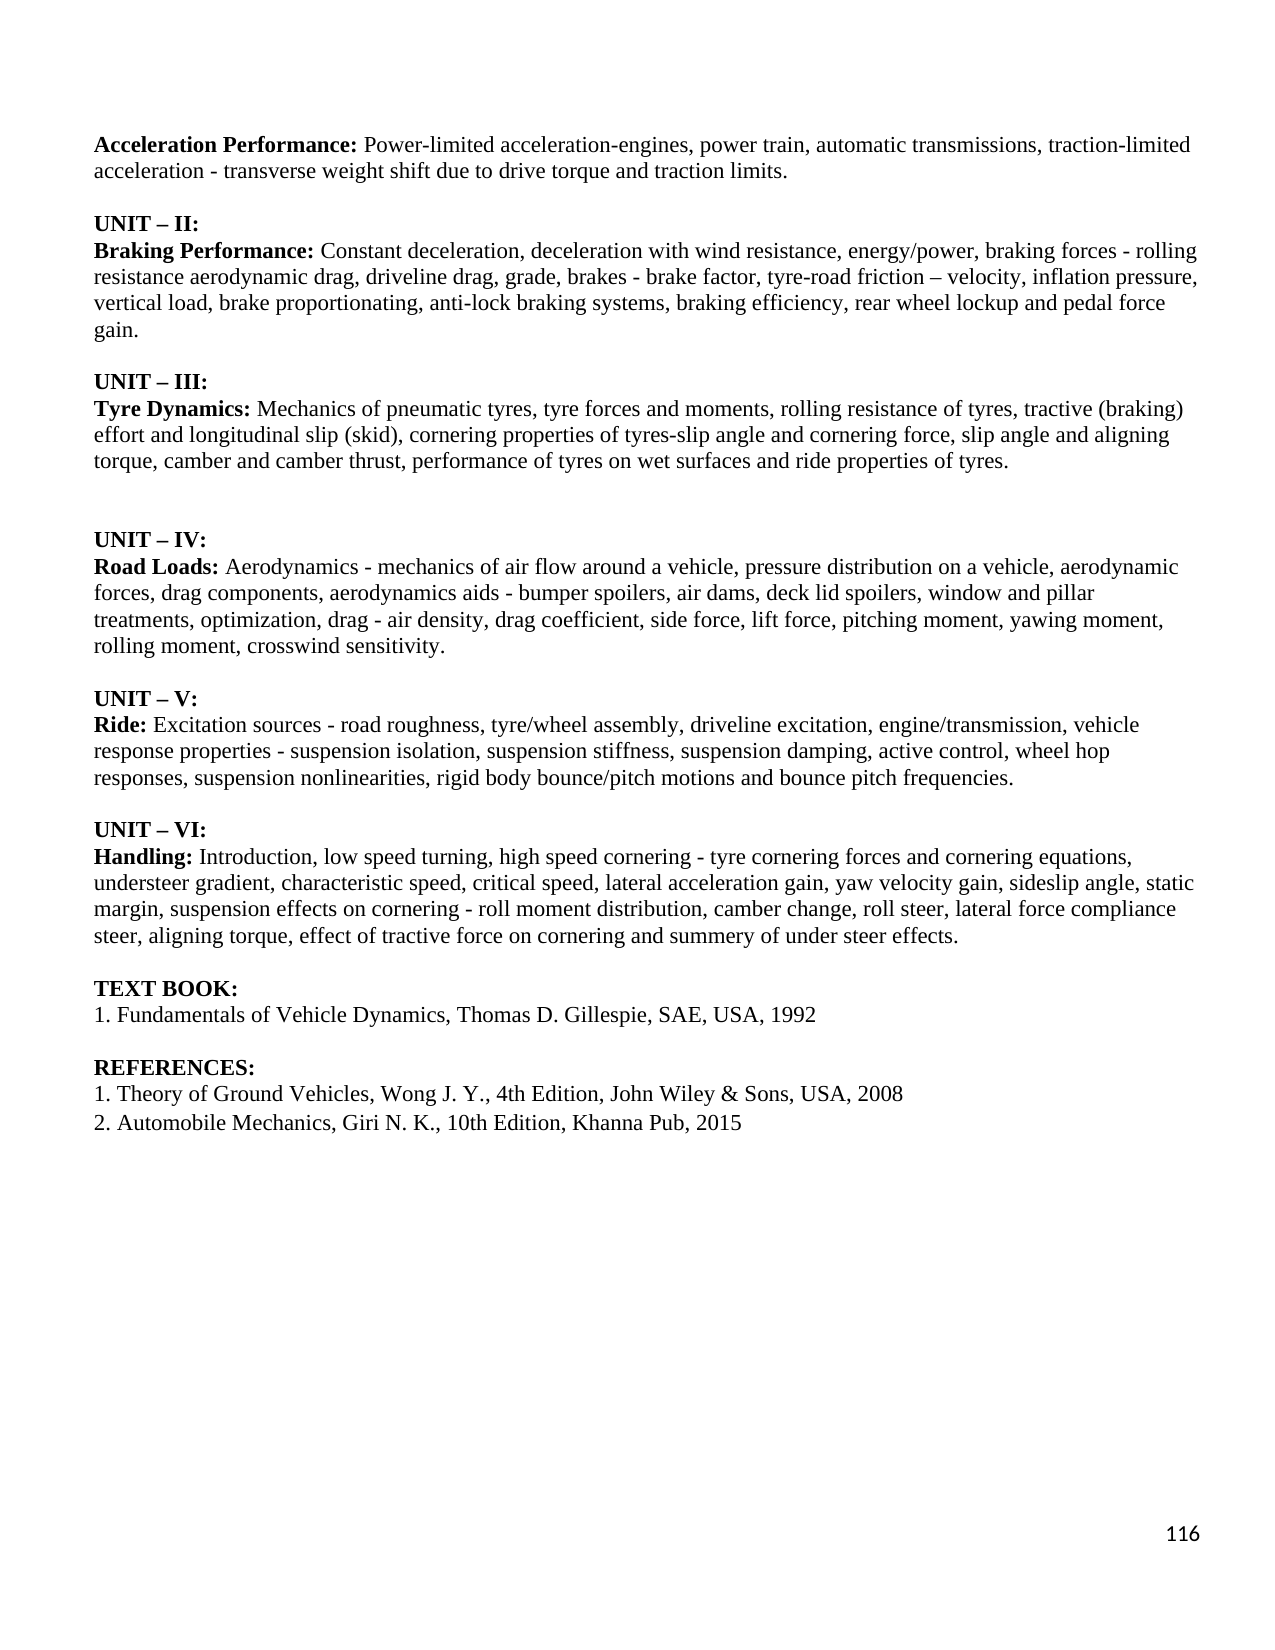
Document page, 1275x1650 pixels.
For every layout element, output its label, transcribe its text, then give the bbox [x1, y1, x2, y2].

text Ride: Excitation sources - road roughness, tyre/wheel assembly, driveline excitation, engine/transmission, vehicle response properties - suspension isolation, suspension stiffness, suspension damping, active control, wheel hop responses, suspension nonlinearities, rigid body bounce/pitch motions and bounce pitch frequencies. [94, 711, 1200, 790]
text UNIT – VI: [94, 816, 1200, 843]
text Tyre Dynamics: Mechanics of pneumatic tyres, tyre forces and moments, rolling resistance of tyres, tractive (braking) effort and longitudinal slip (skid), cornering properties of tyres-slip angle and cornering force, slip angle and aligning torque, camber and camber thrust, performance of tyres on wet surfaces and ride properties of tyres. [94, 395, 1200, 474]
text UNIT – II: [94, 210, 1200, 237]
text UNIT – IV: [94, 527, 1200, 553]
text Handling: Introduction, low speed turning, high speed cornering - tyre cornering forces and cornering equations, understeer gradient, characteristic speed, critical speed, lateral acceleration gain, yaw velocity gain, sideslip angle, static margin, suspension effects on cornering - roll moment distribution, camber change, roll steer, lateral force compliance steer, aligning torque, effect of tractive force on cornering and summery of under steer effects. [94, 843, 1200, 948]
text 1. Fundamentals of Vehicle Dynamics, Thomas D. Gillespie, SAE, USA, 1992 [94, 1001, 1200, 1027]
text 1. Theory of Ground Vehicles, Wong J. Y., 4th Edition, John Wiley & Sons, USA, 2008 [94, 1080, 1200, 1106]
text Road Loads: Aerodynamics - mechanics of air flow around a vehicle, pressure distribution on a vehicle, aerodynamic forces, drag components, aerodynamics aids - bumper spoilers, air dams, deck lid spoilers, window and pillar treatments, optimization, drag - air density, drag coefficient, side force, lift force, pitching moment, yawing moment, rolling moment, crosswind sensitivity. [94, 553, 1200, 658]
text Braking Performance: Constant deceleration, deceleration with wind resistance, energy/power, braking forces - rolling resistance aerodynamic drag, driveline drag, grade, brakes - brake factor, tyre-road friction – velocity, inflation pressure, vertical load, brake proportionating, anti-lock braking systems, braking efficiency, rear wheel lockup and pedal force gain. [94, 237, 1200, 342]
text UNIT – III: [94, 368, 1200, 395]
text 2. Automobile Mechanics, Giri N. K., 10th Edition, Khanna Pub, 2015 [94, 1109, 1200, 1136]
text UNIT – V: [94, 685, 1200, 711]
text Acceleration Performance: Power-limited acceleration-engines, power train, automatic transmissions, traction-limited acceleration - transverse weight shift due to drive torque and traction limits. [94, 131, 1200, 184]
text REFERENCES: [94, 1054, 1200, 1080]
text TEXT BOOK: [94, 974, 1200, 1001]
